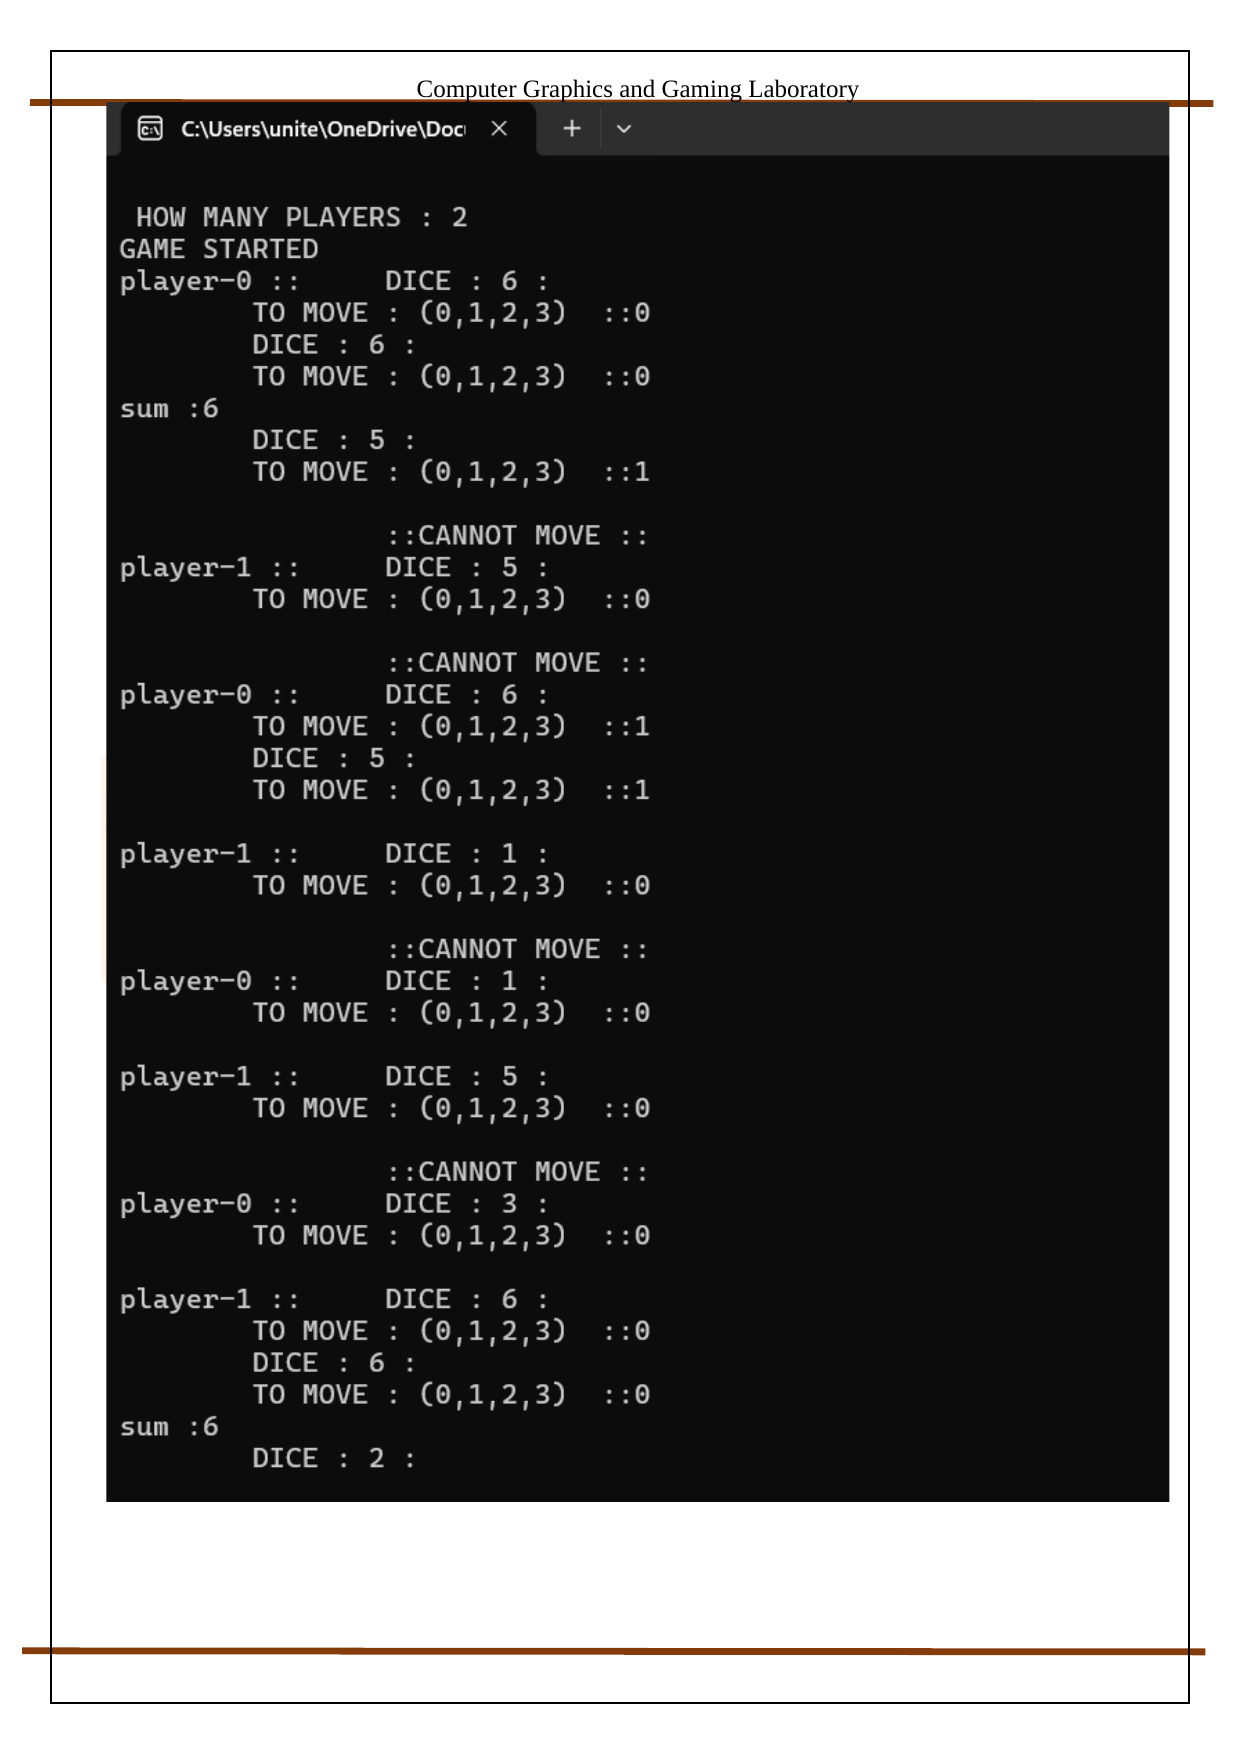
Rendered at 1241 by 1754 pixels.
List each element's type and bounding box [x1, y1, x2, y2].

picture [106, 102, 1170, 1502]
